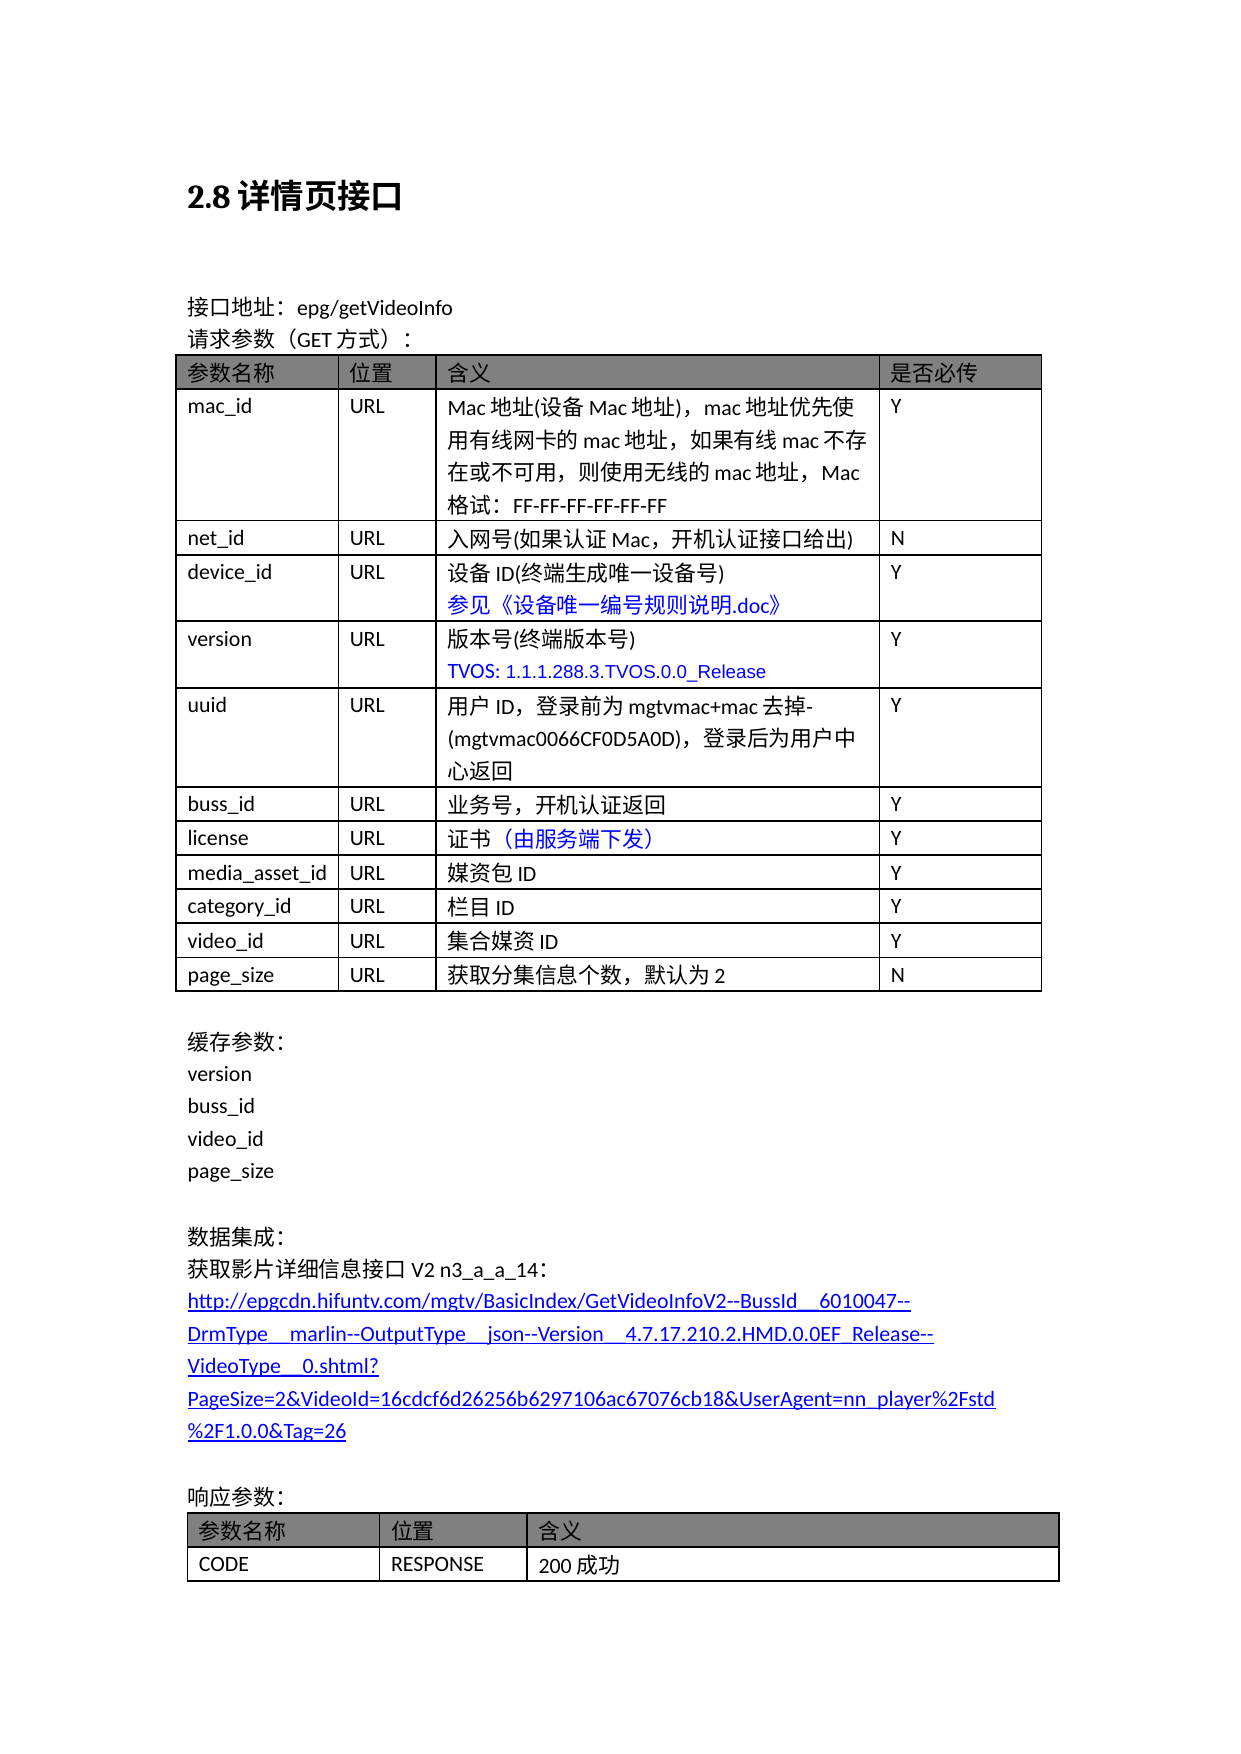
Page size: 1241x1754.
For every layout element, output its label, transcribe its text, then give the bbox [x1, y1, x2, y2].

text 获取影片详细信息接口 V2 n3_a_a_14： [187, 1252, 1053, 1284]
table_cell 媒资包ID [437, 856, 879, 888]
table_cell 证书（由服务端下发） [437, 822, 879, 854]
table_cell URL [339, 622, 435, 687]
table_cell 设备ID(终端生成唯一设备号) 参见《设备唯一编号规则说明.doc》 [437, 556, 879, 620]
table_cell version [177, 622, 338, 687]
table_cell 用户ID，登录前为mgtvmac+mac去掉-(mgtvmac0066CF0D5A0D)，登录后为用户中心返回 [437, 689, 879, 786]
table_cell URL [339, 856, 435, 888]
table_cell 集合媒资ID [437, 924, 879, 956]
table_cell Y [880, 924, 1041, 956]
table_cell URL [339, 924, 435, 956]
table_cell Y [880, 822, 1041, 854]
table_cell Y [880, 788, 1041, 820]
table_header 参数名称 [188, 1514, 379, 1546]
table_cell URL [339, 521, 435, 554]
table_cell category_id [177, 890, 338, 922]
table_cell media_asset_id [177, 856, 338, 888]
table_cell Y [880, 622, 1041, 687]
table_header 位置 [380, 1514, 526, 1546]
table_cell URL [339, 890, 435, 922]
table_cell URL [339, 390, 435, 520]
text http://epgcdn.hifuntv.com/mgtv/BasicIndex/GetVideoInfoV2--BussId__6010047--DrmType__marlin--OutputType__json--Version__4.7.17.210.2.HMD.0.0EF_Release--VideoType__0.shtml?PageSize=2&VideoId=16cdcf6d26256b6297106ac67076cb18&UserAgent=nn_player%2Fstd%2F1.0.0&Tag=26 [187, 1284, 1053, 1447]
text 接口地址：epg/getVideoInfo [187, 289, 1053, 322]
text 请求参数（GET方式）： [187, 322, 1053, 354]
text 缓存参数： [187, 1024, 1053, 1057]
table_cell device_id [177, 556, 338, 620]
table_cell Y [880, 556, 1041, 620]
table_cell 200 成功 其它,读取失败 [528, 1548, 1058, 1580]
text 响应参数： [187, 1479, 1053, 1512]
table_cell page_size [177, 958, 338, 990]
text page_size [187, 1154, 1053, 1187]
table_cell URL [339, 556, 435, 620]
table_header 含义 [528, 1514, 1058, 1546]
table_cell RESPONSE [380, 1548, 526, 1580]
table_cell 版本号(终端版本号) TVOS: 1.1.1.288.3.TVOS.0.0_Release [437, 622, 879, 687]
table_cell uuid [177, 689, 338, 786]
table_cell buss_id [177, 788, 338, 820]
table_cell Y [880, 390, 1041, 520]
table_cell Y [880, 890, 1041, 922]
text video_id [187, 1122, 1053, 1154]
subtitle 2.8详情页接口 [187, 162, 1053, 227]
table_cell CODE [188, 1548, 379, 1580]
table_cell URL [339, 788, 435, 820]
table_cell Y [880, 856, 1041, 888]
table_cell mac_id [177, 390, 338, 520]
table_header 是否必传 [880, 356, 1041, 388]
table_header 位置 [339, 356, 435, 388]
table_cell 业务号，开机认证返回 [437, 788, 879, 820]
table_cell Y [880, 689, 1041, 786]
table_header 含义 [437, 356, 879, 388]
table_cell N [880, 958, 1041, 990]
table_cell 入网号(如果认证Mac，开机认证接口给出) [437, 521, 879, 554]
table_cell Mac地址(设备Mac地址)，mac地址优先使用有线网卡的mac地址，如果有线mac不存在或不可用，则使用无线的mac地址，Mac格试：FF-FF-FF-FF-FF-FF [437, 390, 879, 520]
table_cell URL [339, 958, 435, 990]
table_cell license [177, 822, 338, 854]
table_cell net_id [177, 521, 338, 554]
text buss_id [187, 1089, 1053, 1122]
text 数据集成： [187, 1219, 1053, 1252]
text version [187, 1057, 1053, 1089]
table_cell 获取分集信息个数，默认为2 [437, 958, 879, 990]
table_header 参数名称 [177, 356, 338, 388]
table_cell URL [339, 822, 435, 854]
table_cell video_id [177, 924, 338, 956]
table_cell URL [339, 689, 435, 786]
table_cell N [880, 521, 1041, 554]
table_cell 栏目ID [437, 890, 879, 922]
